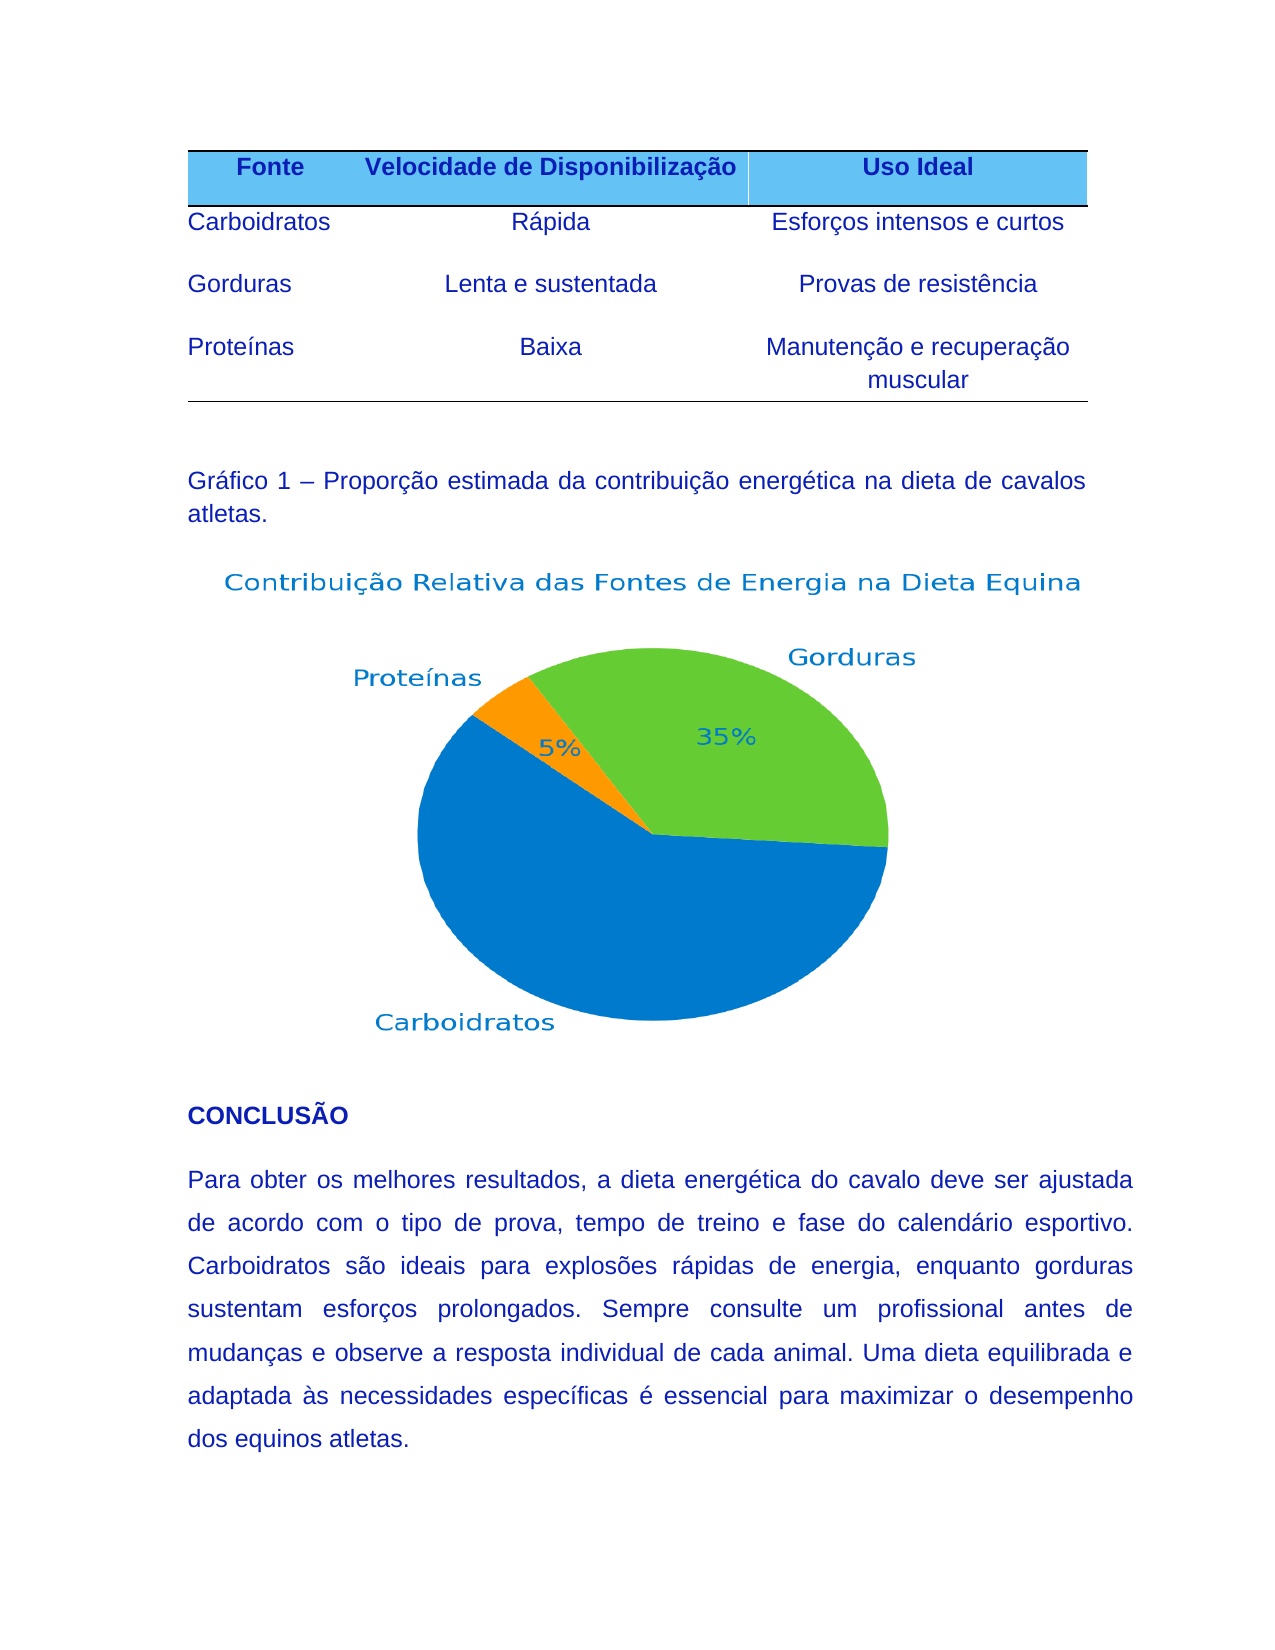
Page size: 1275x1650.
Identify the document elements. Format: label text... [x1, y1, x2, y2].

table_header Uso Ideal [749, 152, 1087, 205]
table_cell Baixa [353, 332, 748, 401]
table_cell Provas de resistência [749, 269, 1087, 332]
table_cell Lenta e sustentada [353, 269, 748, 332]
table_cell Esforços intensos e curtos [749, 207, 1087, 269]
table_cell Manutenção e recuperação muscular [749, 332, 1087, 401]
table_cell Gorduras [188, 269, 353, 332]
table_cell Carboidratos [188, 207, 353, 269]
table_header Velocidade de Disponibilização [353, 152, 748, 205]
text Gráfico 1 – Proporção estimada da contribuição energética na dieta de cavalos atletas. [187, 466, 1087, 528]
text Para obter os melhores resultados, a dieta energética do cavalo deve ser ajustada de acordo com o tipo de prova, tempo de treino e fase do calendário esportivo. Carboidratos são ideais para explosões rápidas de energia, enquanto gorduras sustentam esforços prolongados. Sempre consulte um profissional antes de mudanças e observe a resposta individual de cada animal. Uma dieta equilibrada e adaptada às necessidades específicas é essencial para maximizar o desempenho dos equinos atletas. [187, 1165, 1135, 1453]
table_cell Proteínas [188, 332, 353, 401]
table_header Fonte [188, 152, 353, 205]
picture [187, 553, 1118, 1087]
table_cell Rápida [353, 207, 748, 269]
